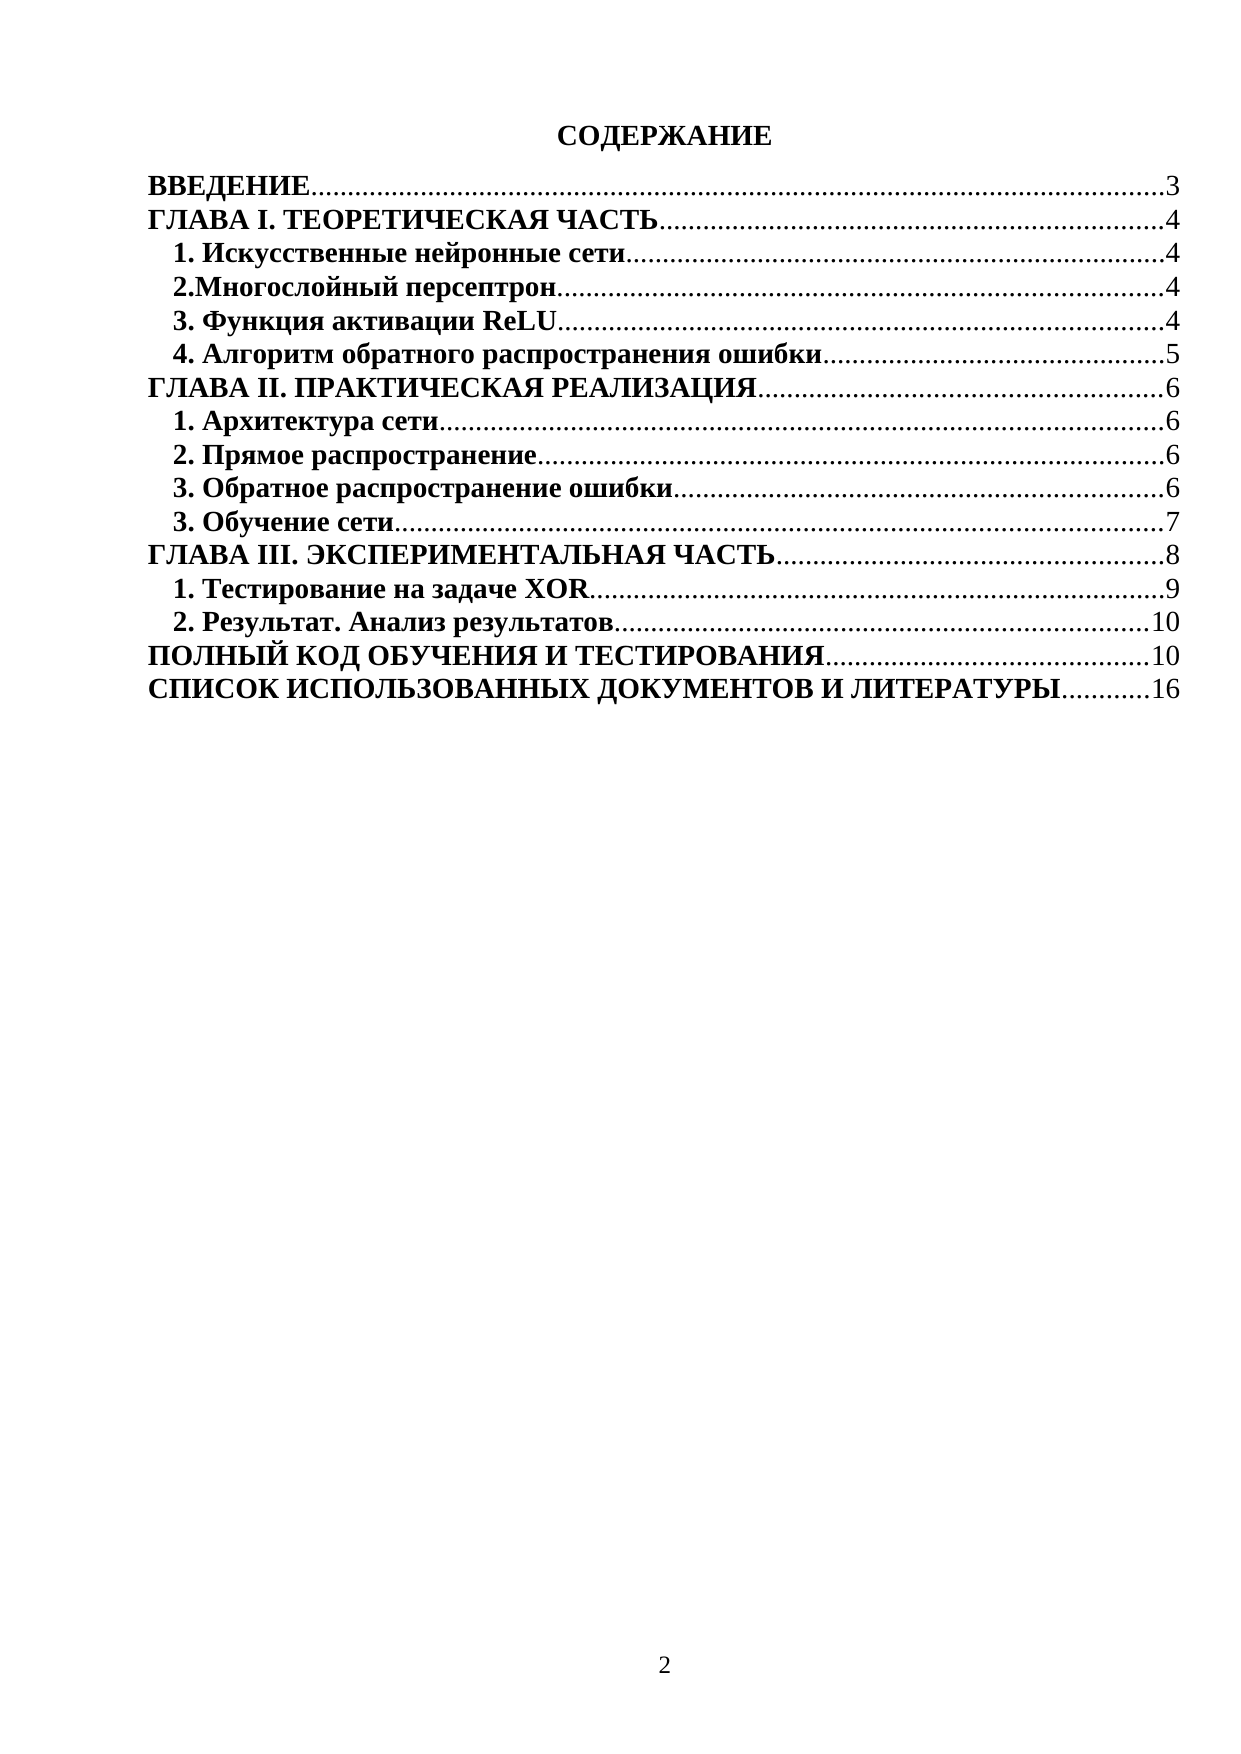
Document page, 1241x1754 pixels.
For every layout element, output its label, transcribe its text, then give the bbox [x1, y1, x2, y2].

text 1. Искусственные нейронные сети 4 [173, 236, 1181, 269]
text ГЛАВА III. ЭКСПЕРИМЕНТАЛЬНАЯ ЧАСТЬ 8 [148, 537, 1181, 571]
text ПОЛНЫЙ КОД ОБУЧЕНИЯ И ТЕСТИРОВАНИЯ 10 [148, 638, 1181, 672]
text 2.Многослойный персептрон 4 [173, 269, 1181, 303]
text СПИСОК ИСПОЛЬЗОВАННЫХ ДОКУМЕНТОВ И ЛИТЕРАТУРЫ 16 [148, 672, 1181, 705]
text ВВЕДЕНИЕ 3 [148, 168, 1181, 202]
text 1. Архитектура сети 6 [173, 403, 1181, 437]
text 3. Обучение сети 7 [173, 504, 1181, 537]
text 2. Прямое распространение 6 [173, 437, 1181, 470]
text 3. Обратное распространение ошибки 6 [173, 470, 1181, 504]
text 2. Результат. Анализ результатов 10 [173, 604, 1181, 638]
text ГЛАВА II. ПРАКТИЧЕСКАЯ РЕАЛИЗАЦИЯ 6 [148, 370, 1181, 403]
text 1. Тестирование на задаче XOR 9 [173, 571, 1181, 604]
text ГЛАВА I. ТЕОРЕТИЧЕСКАЯ ЧАСТЬ 4 [148, 202, 1181, 236]
text 4. Алгоритм обратного распространения ошибки 5 [173, 336, 1181, 370]
text СОДЕРЖАНИЕ [148, 118, 1181, 152]
text 3. Функция активации ReLU 4 [173, 303, 1181, 336]
